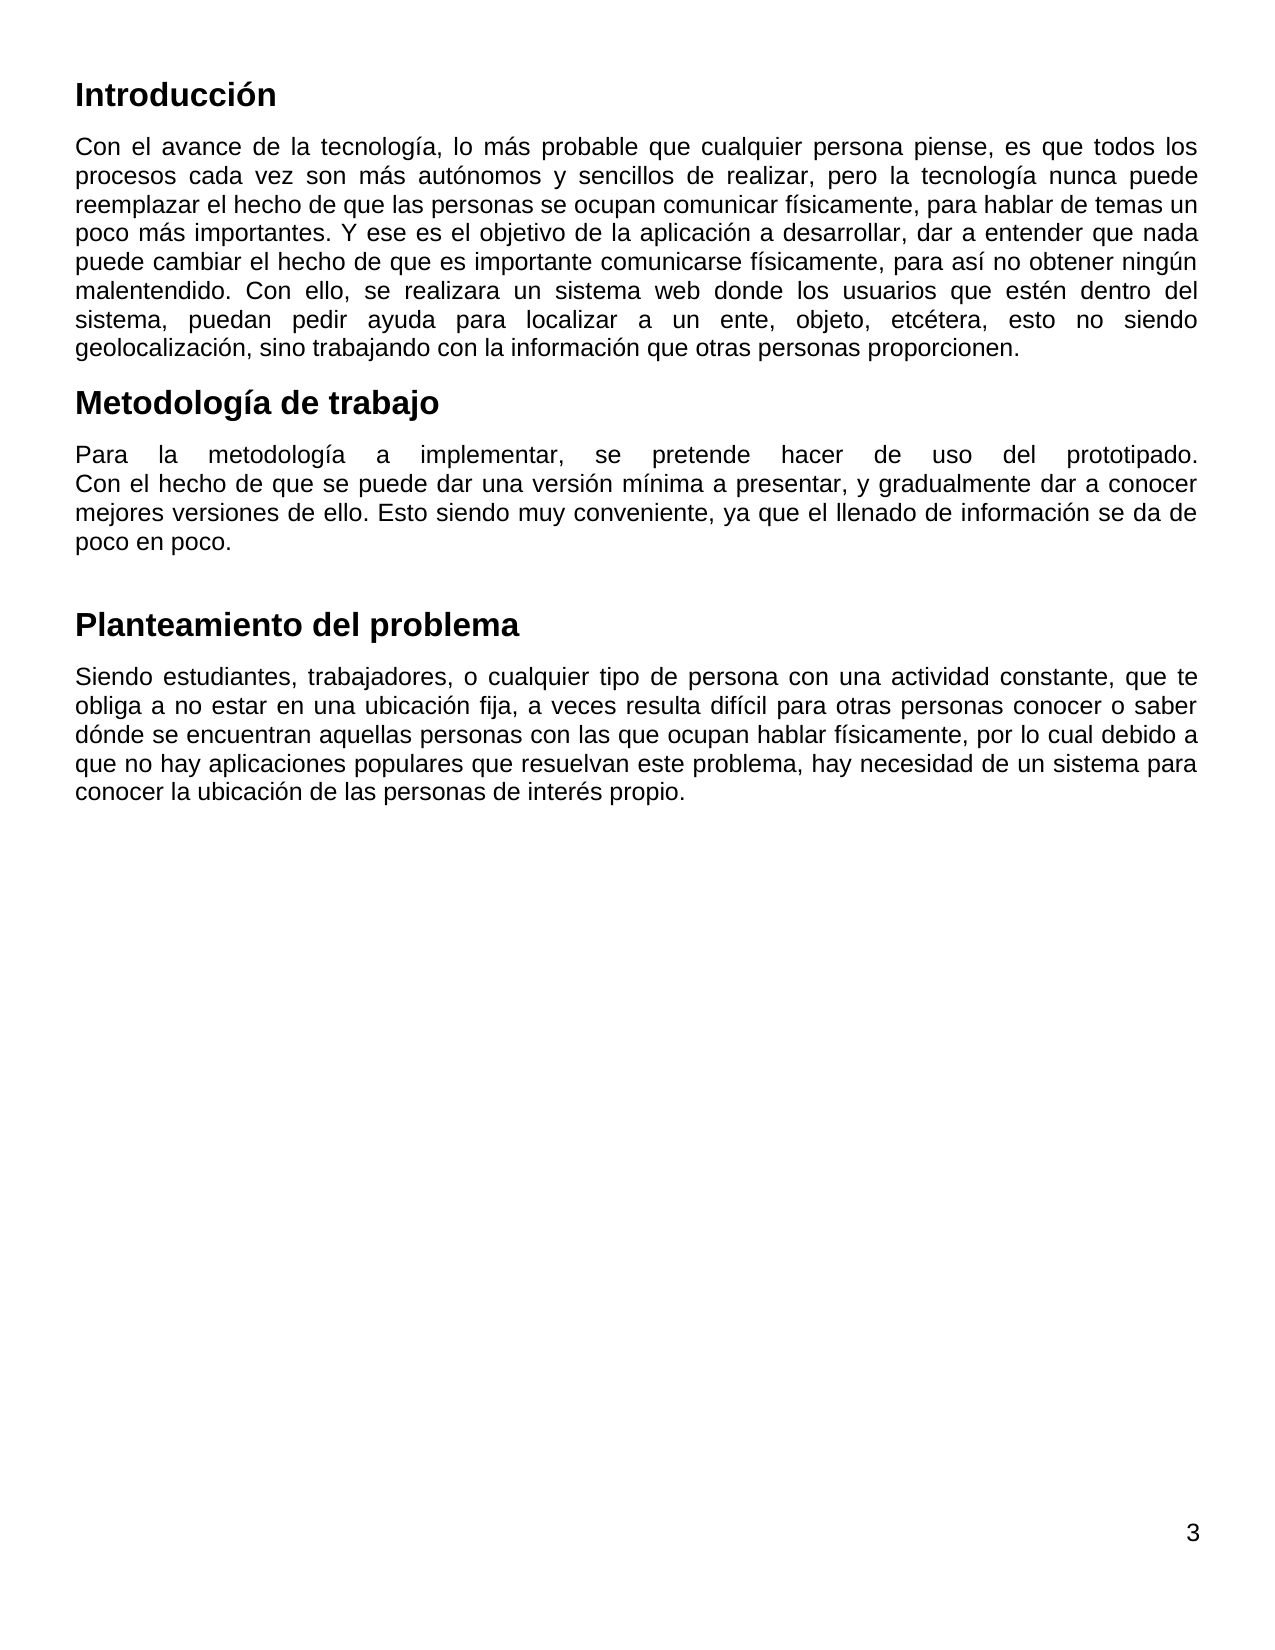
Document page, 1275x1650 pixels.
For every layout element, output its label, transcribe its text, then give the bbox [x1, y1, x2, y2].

text Para la metodología a implementar, se pretende hacer de uso del prototipado. Con el hecho de que se puede dar una versión mínima a presentar, y gradualmente dar a conocer mejores versiones de ello. Esto siendo muy conveniente, ya que el llenado de información se da de poco en poco. [75, 440, 1200, 555]
subtitle Planteamiento del problema [75, 605, 1200, 644]
subtitle Metodología de trabajo [75, 383, 1200, 421]
text Siendo estudiantes, trabajadores, o cualquier tipo de persona con una actividad constante, que te obliga a no estar en una ubicación fija, a veces resulta difícil para otras personas conocer o saber dónde se encuentran aquellas personas con las que ocupan hablar físicamente, por lo cual debido a que no hay aplicaciones populares que resuelvan este problema, hay necesidad de un sistema para conocer la ubicación de las personas de interés propio. [75, 662, 1200, 806]
text Con el avance de la tecnología, lo más probable que cualquier persona piense, es que todos los procesos cada vez son más autónomos y sencillos de realizar, pero la tecnología nunca puede reemplazar el hecho de que las personas se ocupan comunicar físicamente, para hablar de temas un poco más importantes. Y ese es el objetivo de la aplicación a desarrollar, dar a entender que nada puede cambiar el hecho de que es importante comunicarse físicamente, para así no obtener ningún malentendido. Con ello, se realizara un sistema web donde los usuarios que estén dentro del sistema, puedan pedir ayuda para localizar a un ente, objeto, etcétera, esto no siendo geolocalización, sino trabajando con la información que otras personas proporcionen. [75, 132, 1200, 362]
subtitle Introducción [75, 75, 1200, 113]
